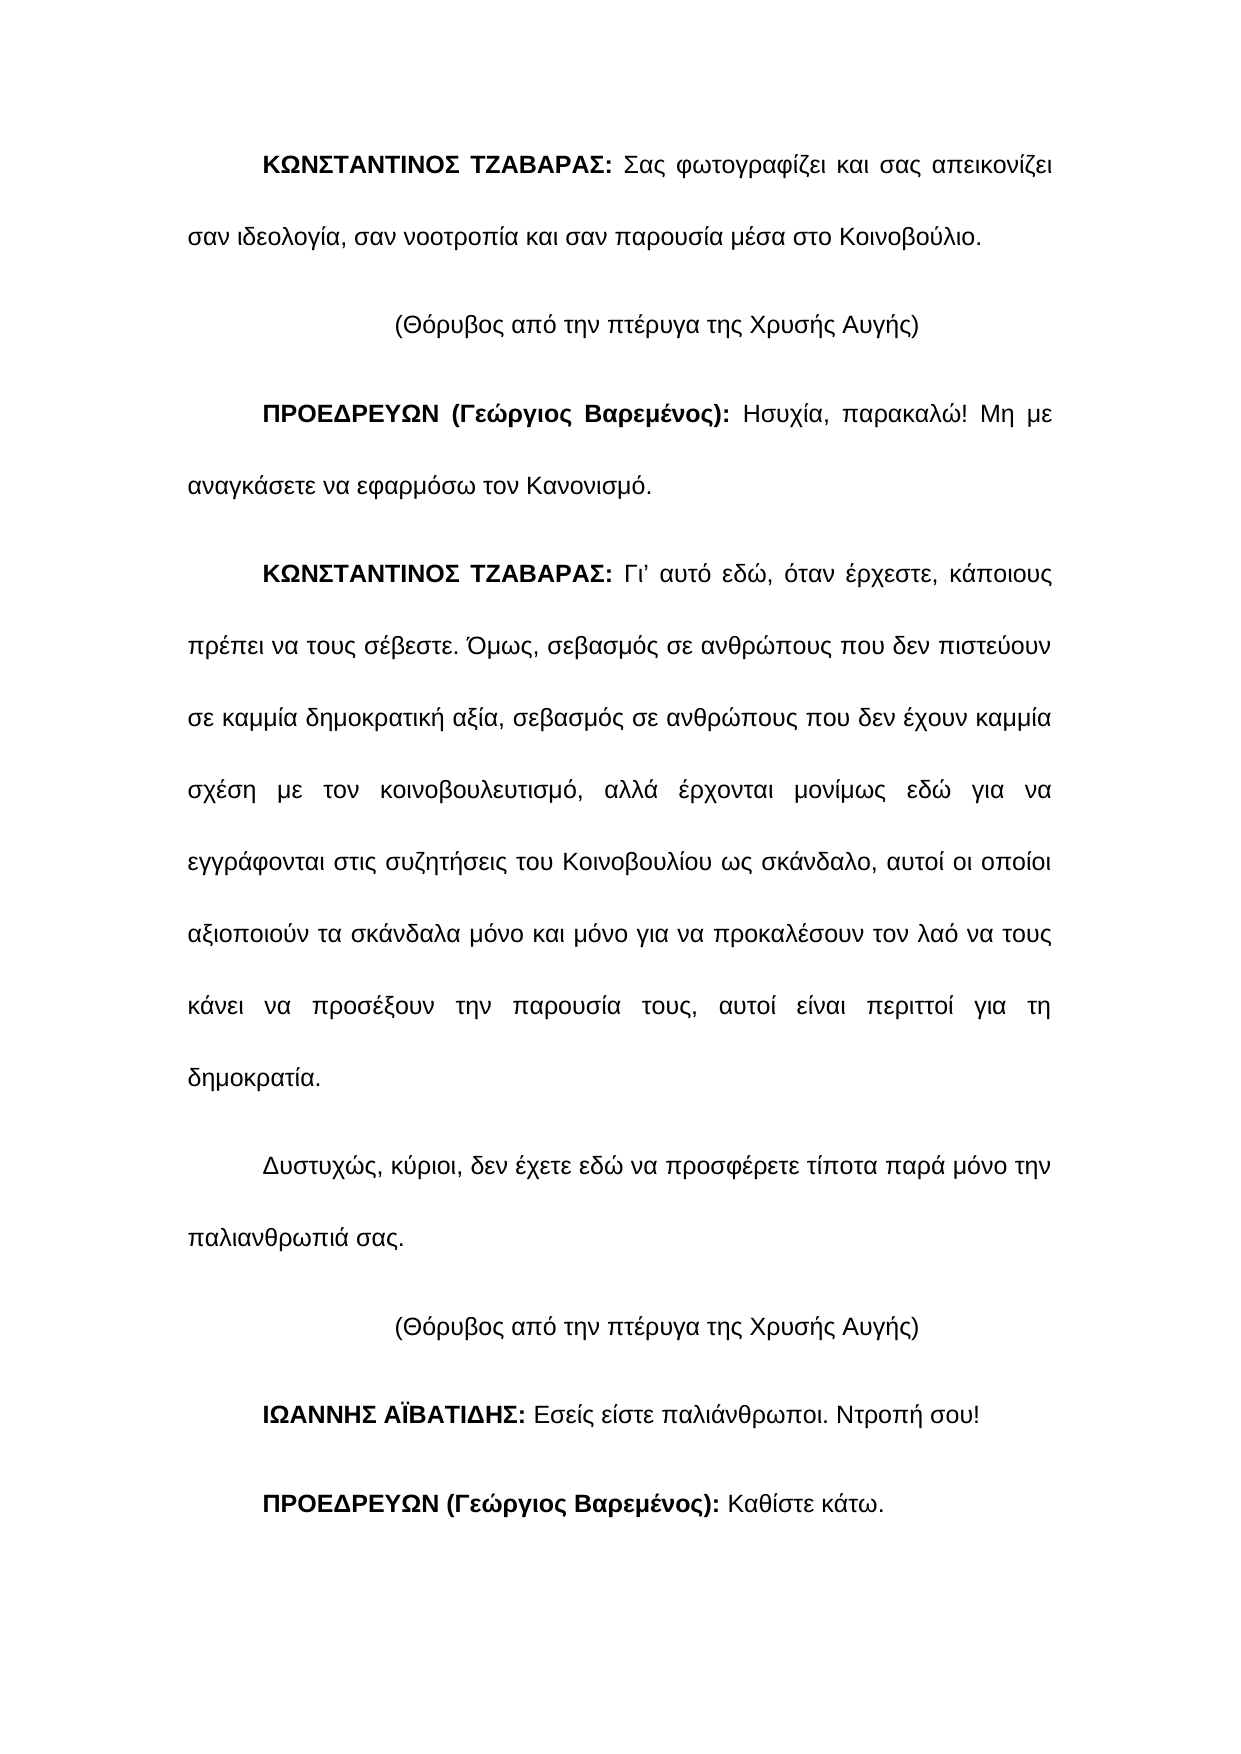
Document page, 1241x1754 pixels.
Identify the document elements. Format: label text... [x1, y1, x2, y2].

text ΚΩΝΣΤΑΝΤΙΝΟΣ ΤΖΑΒΑΡΑΣ: Σας φωτογραφίζει και σας απεικονίζει σαν ιδεολογία, σαν νοοτροπία και σαν παρουσία μέσα στο Κοινοβούλιο. [187, 150, 1053, 251]
text ΙΩΑΝΝΗΣ ΑΪΒΑΤΙΔΗΣ: Εσείς είστε παλιάνθρωποι. Ντροπή σου! [187, 1400, 1053, 1429]
text (Θόρυβος από την πτέρυγα της Χρυσής Αυγής) [187, 310, 1053, 339]
text ΚΩΝΣΤΑΝΤΙΝΟΣ ΤΖΑΒΑΡΑΣ: Γι’ αυτό εδώ, όταν έρχεστε, κάποιους πρέπει να τους σέβεστε. Όμως, σεβασμός σε ανθρώπους που δεν πιστεύουν σε καμμία δημοκρατική αξία, σεβασμός σε ανθρώπους που δεν έχουν καμμία σχέση με τον κοινοβουλευτισμό, αλλά έρχονται μονίμως εδώ για να εγγράφονται στις συζητήσεις του Κοινοβουλίου ως σκάνδαλο, αυτοί οι οποίοι αξιοποιούν τα σκάνδαλα μόνο και μόνο για να προκαλέσουν τον λαό να τους κάνει να προσέξουν την παρουσία τους, αυτοί είναι περιττοί για τη δημοκρατία. [187, 559, 1053, 1091]
text ΠΡΟΕΔΡΕΥΩΝ (Γεώργιος Βαρεμένος): Ησυχία, παρακαλώ! Μη με αναγκάσετε να εφαρμόσω τον Κανονισμό. [187, 399, 1053, 499]
text (Θόρυβος από την πτέρυγα της Χρυσής Αυγής) [187, 1311, 1053, 1340]
text Δυστυχώς, κύριοι, δεν έχετε εδώ να προσφέρετε τίποτα παρά μόνο την παλιανθρωπιά σας. [187, 1151, 1053, 1252]
text ΠΡΟΕΔΡΕΥΩΝ (Γεώργιος Βαρεμένος): Καθίστε κάτω. [187, 1488, 1053, 1517]
